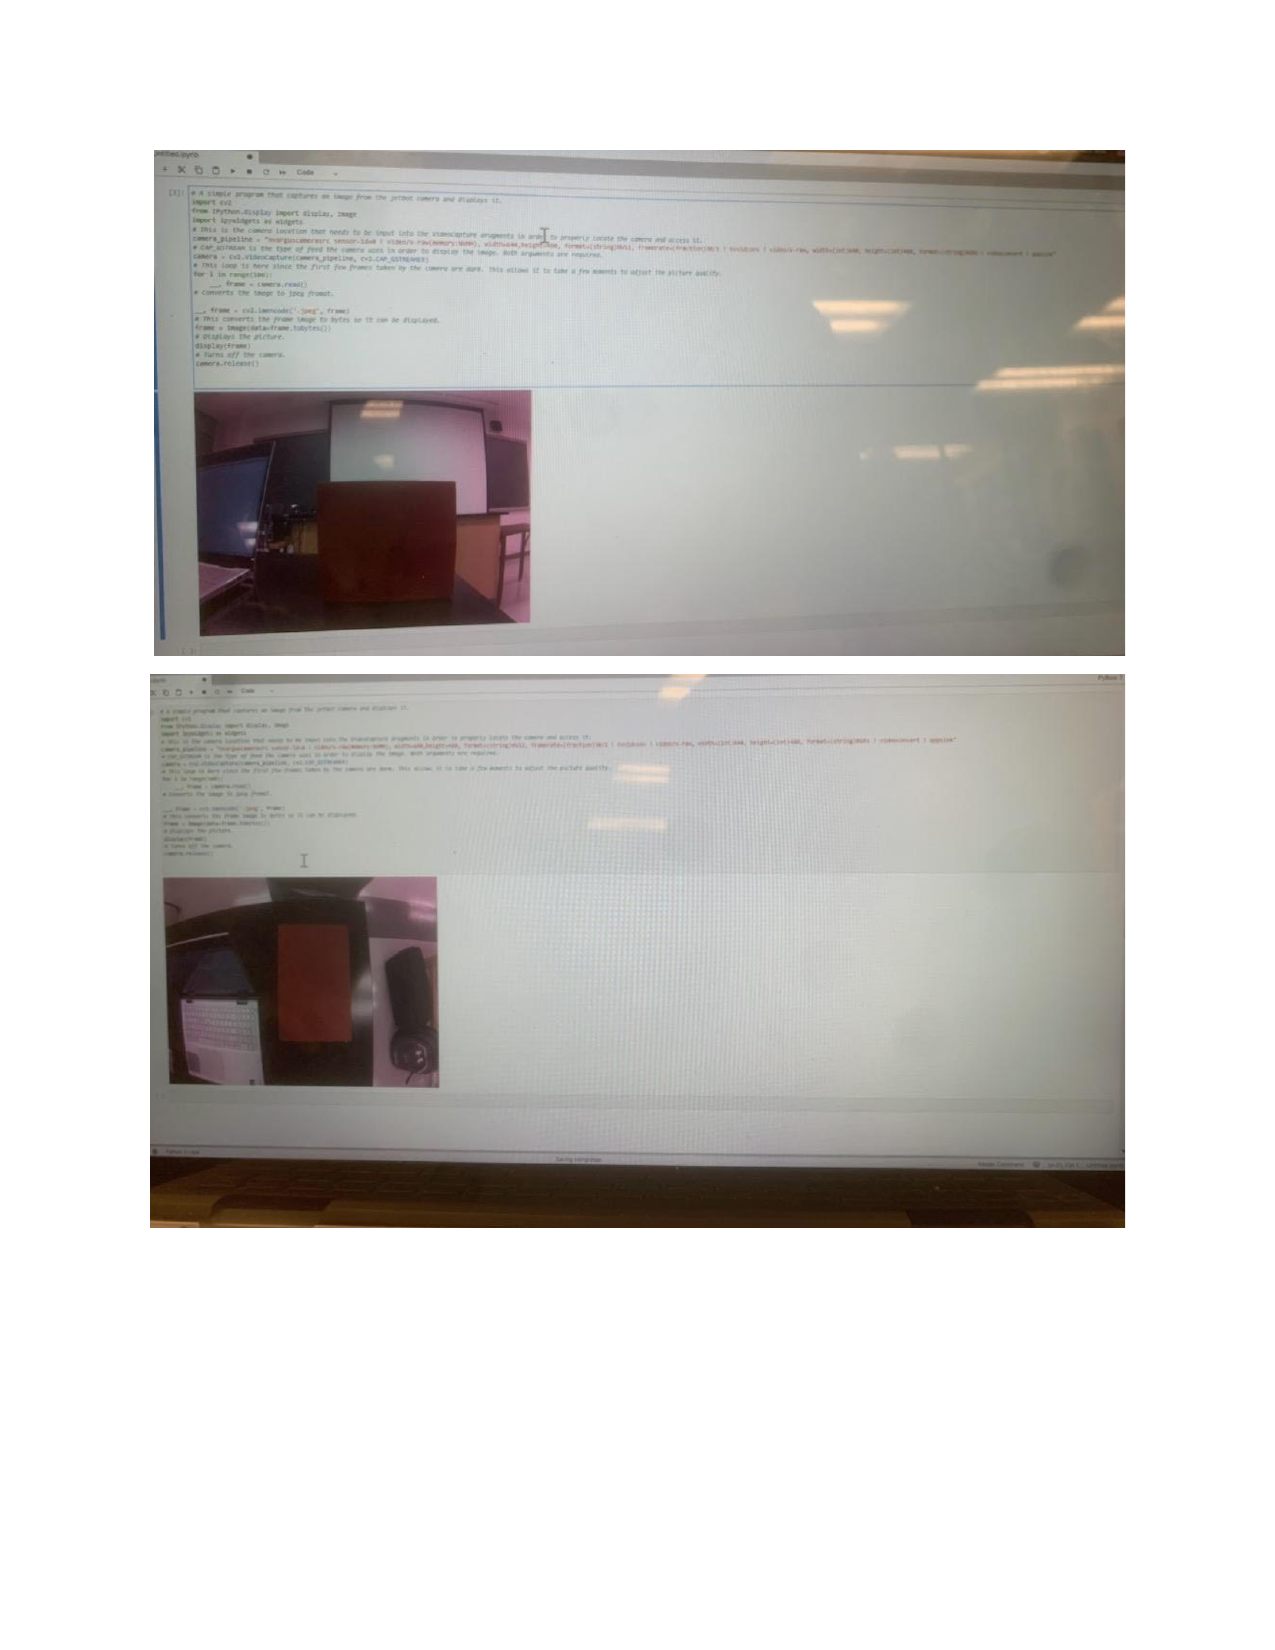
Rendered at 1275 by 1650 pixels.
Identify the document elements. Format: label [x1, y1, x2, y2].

picture [150, 674, 1125, 1228]
picture [150, 150, 1125, 656]
